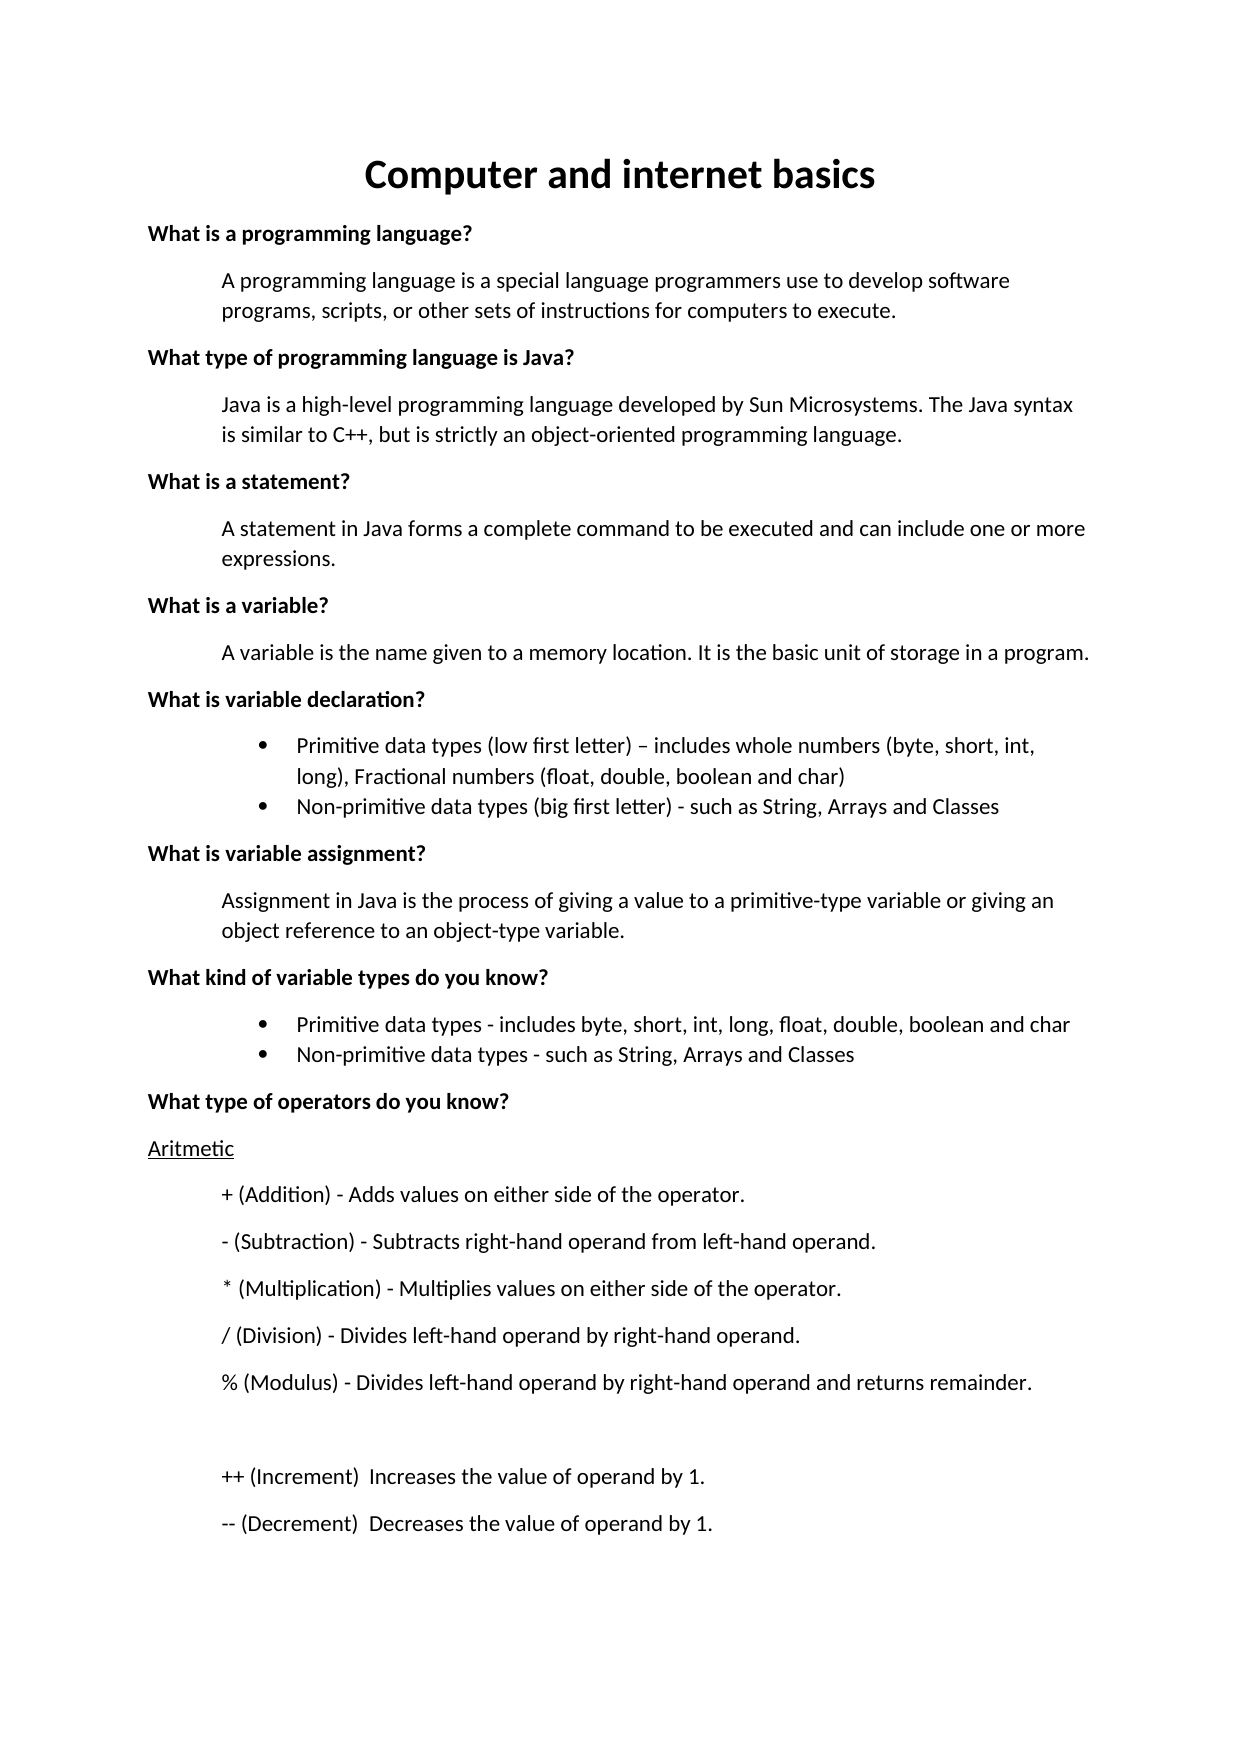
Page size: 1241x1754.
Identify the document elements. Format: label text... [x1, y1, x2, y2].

text A variable is the name given to a memory location. It is the basic unit of storage in a program. [148, 638, 1093, 666]
text A programming language is a special language programmers use to develop software programs, scripts, or other sets of instructions for computers to execute. [221, 266, 1093, 324]
text ++ (Increment) Increases the value of operand by 1. [148, 1462, 1093, 1490]
list Primitive data types - includes byte, short, int, long, float, double, boolean and char [259, 1010, 1093, 1038]
text -- (Decrement) Decreases the value of operand by 1. [148, 1509, 1093, 1537]
text What is a statement? [148, 467, 1093, 495]
text + (Addition) - Adds values on either side of the operator. [148, 1181, 1093, 1209]
text Assignment in Java is the process of giving a value to a primitive-type variable or giving an object reference to an object-type variable. [221, 886, 1093, 944]
list Non-primitive data types - such as String, Arrays and Classes [259, 1040, 1093, 1068]
text What type of operators do you know? [148, 1087, 1093, 1115]
text What is a variable? [148, 591, 1093, 619]
text What kind of variable types do you know? [148, 963, 1093, 991]
text * (Multiplication) - Multiplies values on either side of the operator. [148, 1274, 1093, 1302]
text Aritmetic [148, 1134, 1093, 1162]
text - (Subtraction) - Subtracts right-hand operand from left-hand operand. [148, 1227, 1093, 1256]
text % (Modulus) - Divides left-hand operand by right-hand operand and returns remainder. [148, 1368, 1093, 1396]
text A statement in Java forms a complete command to be executed and can include one or more expressions. [221, 514, 1093, 572]
text What is variable assignment? [148, 839, 1093, 867]
text / (Division) - Divides left-hand operand by right-hand operand. [148, 1321, 1093, 1349]
text What is a programming language? [148, 219, 1093, 247]
text What type of programming language is Java? [148, 343, 1093, 371]
list Non-primitive data types (big first letter) - such as String, Arrays and Classes [259, 792, 1093, 820]
text Computer and internet basics [148, 148, 1093, 198]
text What is variable declaration? [148, 685, 1093, 713]
list Primitive data types (low first letter) – includes whole numbers (byte, short, int, long), Fractional numbers (float, double, boolean and char) [259, 732, 1093, 790]
text Java is a high-level programming language developed by Sun Microsystems. The Java syntax is similar to C++, but is strictly an object-oriented programming language. [221, 390, 1093, 448]
